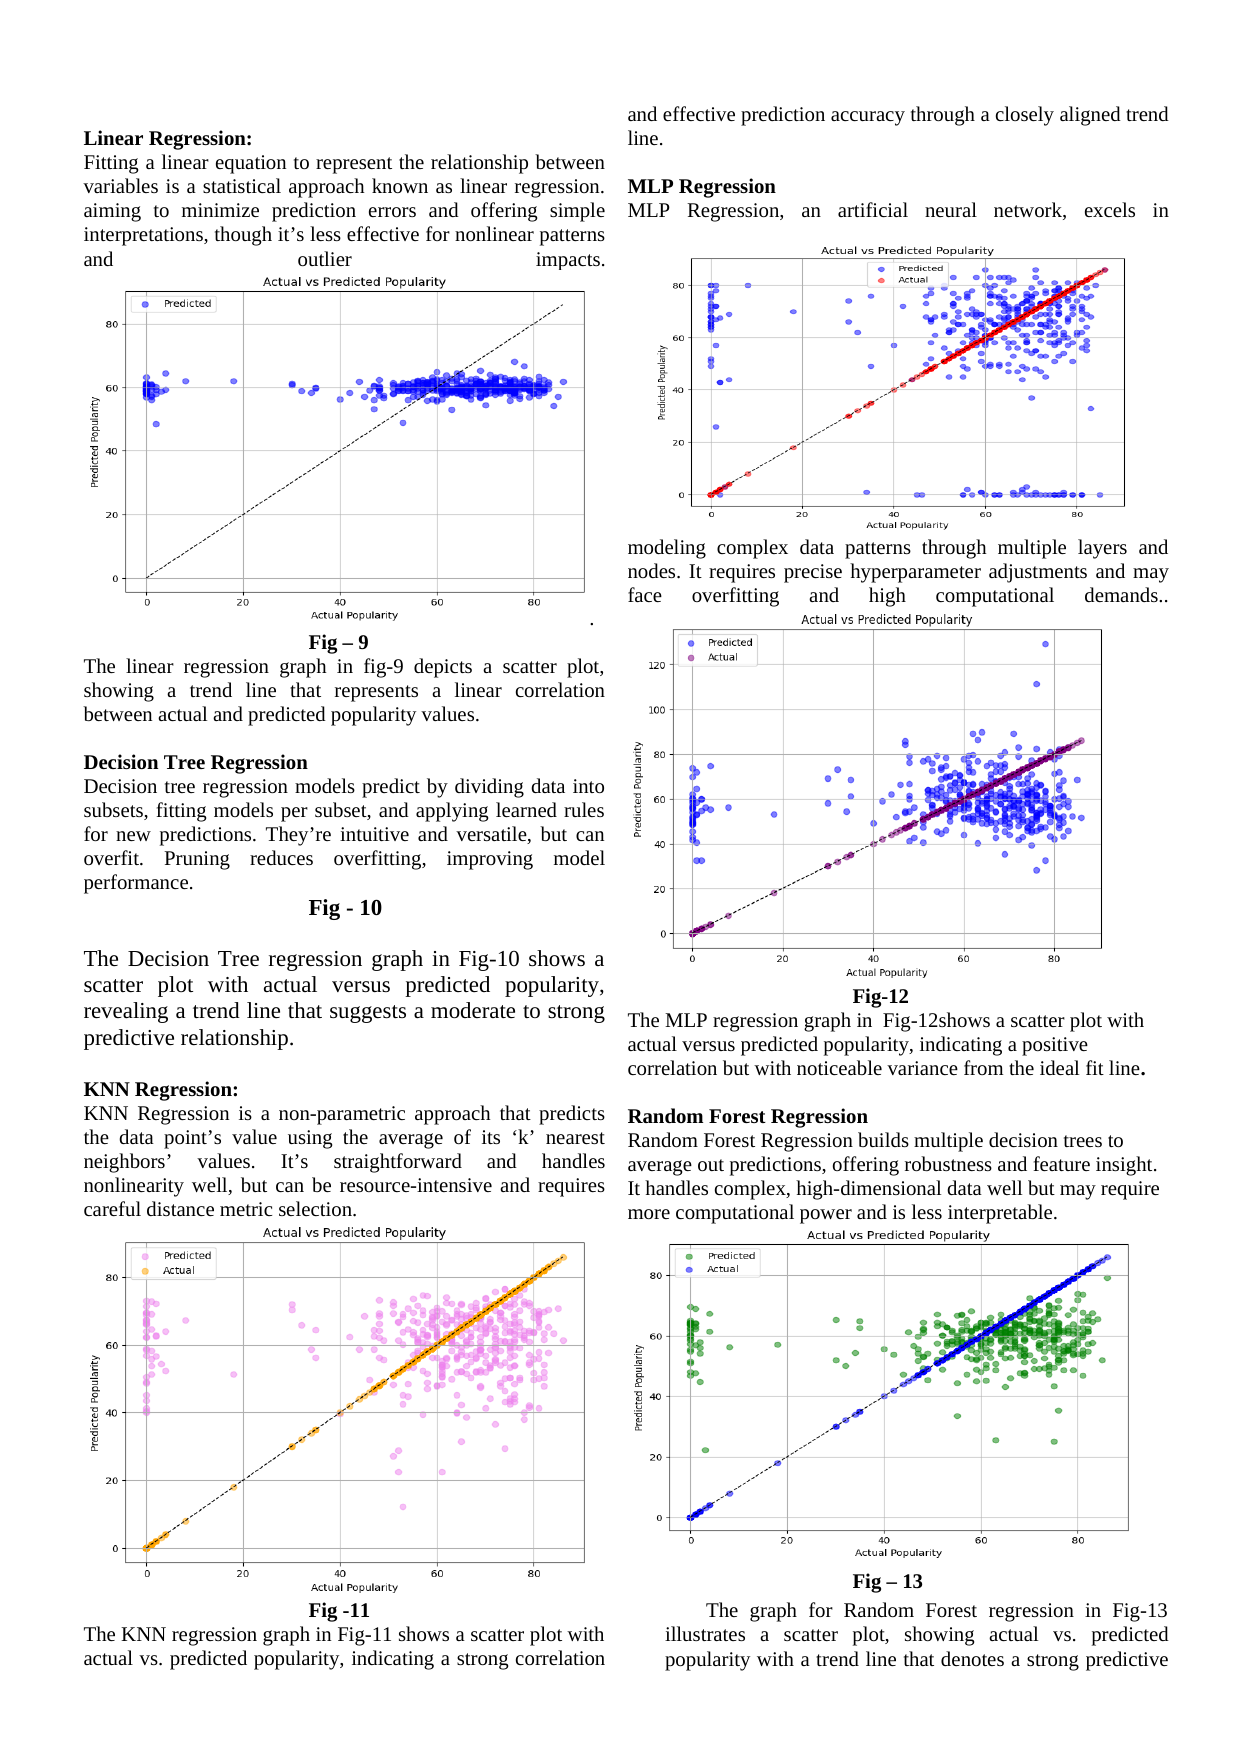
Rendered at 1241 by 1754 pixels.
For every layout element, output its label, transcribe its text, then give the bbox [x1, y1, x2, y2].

text The KNN regression graph in Fig-11 shows a scatter plot with actual vs. predicted popularity, indicating a strong correlation and effective prediction accuracy through a closely aligned trend line. [627, 102, 1169, 150]
list Fig – 13 [665, 1568, 1169, 1593]
text KNN Regression is a non-parametric approach that predicts the data point’s value using the average of its ‘k’ nearest neighbors’ values. It’s straightforward and handles nonlinearity well, but can be resource-intensive and requires careful distance metric selection. [83, 1101, 606, 1221]
picture [83, 270, 589, 626]
picture [651, 241, 1126, 529]
text Linear Regression: [83, 126, 606, 150]
text Fig-12 [627, 983, 1169, 1008]
text The KNN regression graph in Fig-11 shows a scatter plot with actual vs. predicted popularity, indicating a strong correlation and effective prediction accuracy through a closely aligned trend line. [83, 1622, 606, 1670]
text Random Forest Regression [627, 1104, 1169, 1128]
text The Decision Tree regression graph in Fig-10 shows a scatter plot with actual versus predicted popularity, revealing a trend line that suggests a moderate to strong predictive relationship. [83, 945, 606, 1050]
text KNN Regression: [83, 1077, 606, 1101]
text The MLP regression graph in Fig-12shows a scatter plot with actual versus predicted popularity, indicating a positive correlation but with noticeable variance from the ideal fit line. [627, 1008, 1169, 1080]
text The linear regression graph in fig-9 depicts a scatter plot, showing a trend line that represents a linear correlation between actual and predicted popularity values. [83, 654, 606, 726]
text Decision tree regression models predict by dividing data into subsets, fitting models per subset, and applying learned rules for new predictions. They’re intuitive and versatile, but can overfit. Pruning reduces overfitting, improving model performance. [83, 774, 606, 894]
picture [83, 1221, 589, 1599]
text Fig – 9 [83, 630, 606, 654]
picture [627, 607, 1107, 984]
text Decision Tree Regression [83, 750, 606, 774]
text Fig - 10 [83, 894, 606, 921]
text Fig -11 [83, 1598, 606, 1622]
text MLP Regression [627, 174, 1169, 198]
picture [627, 1224, 1133, 1563]
